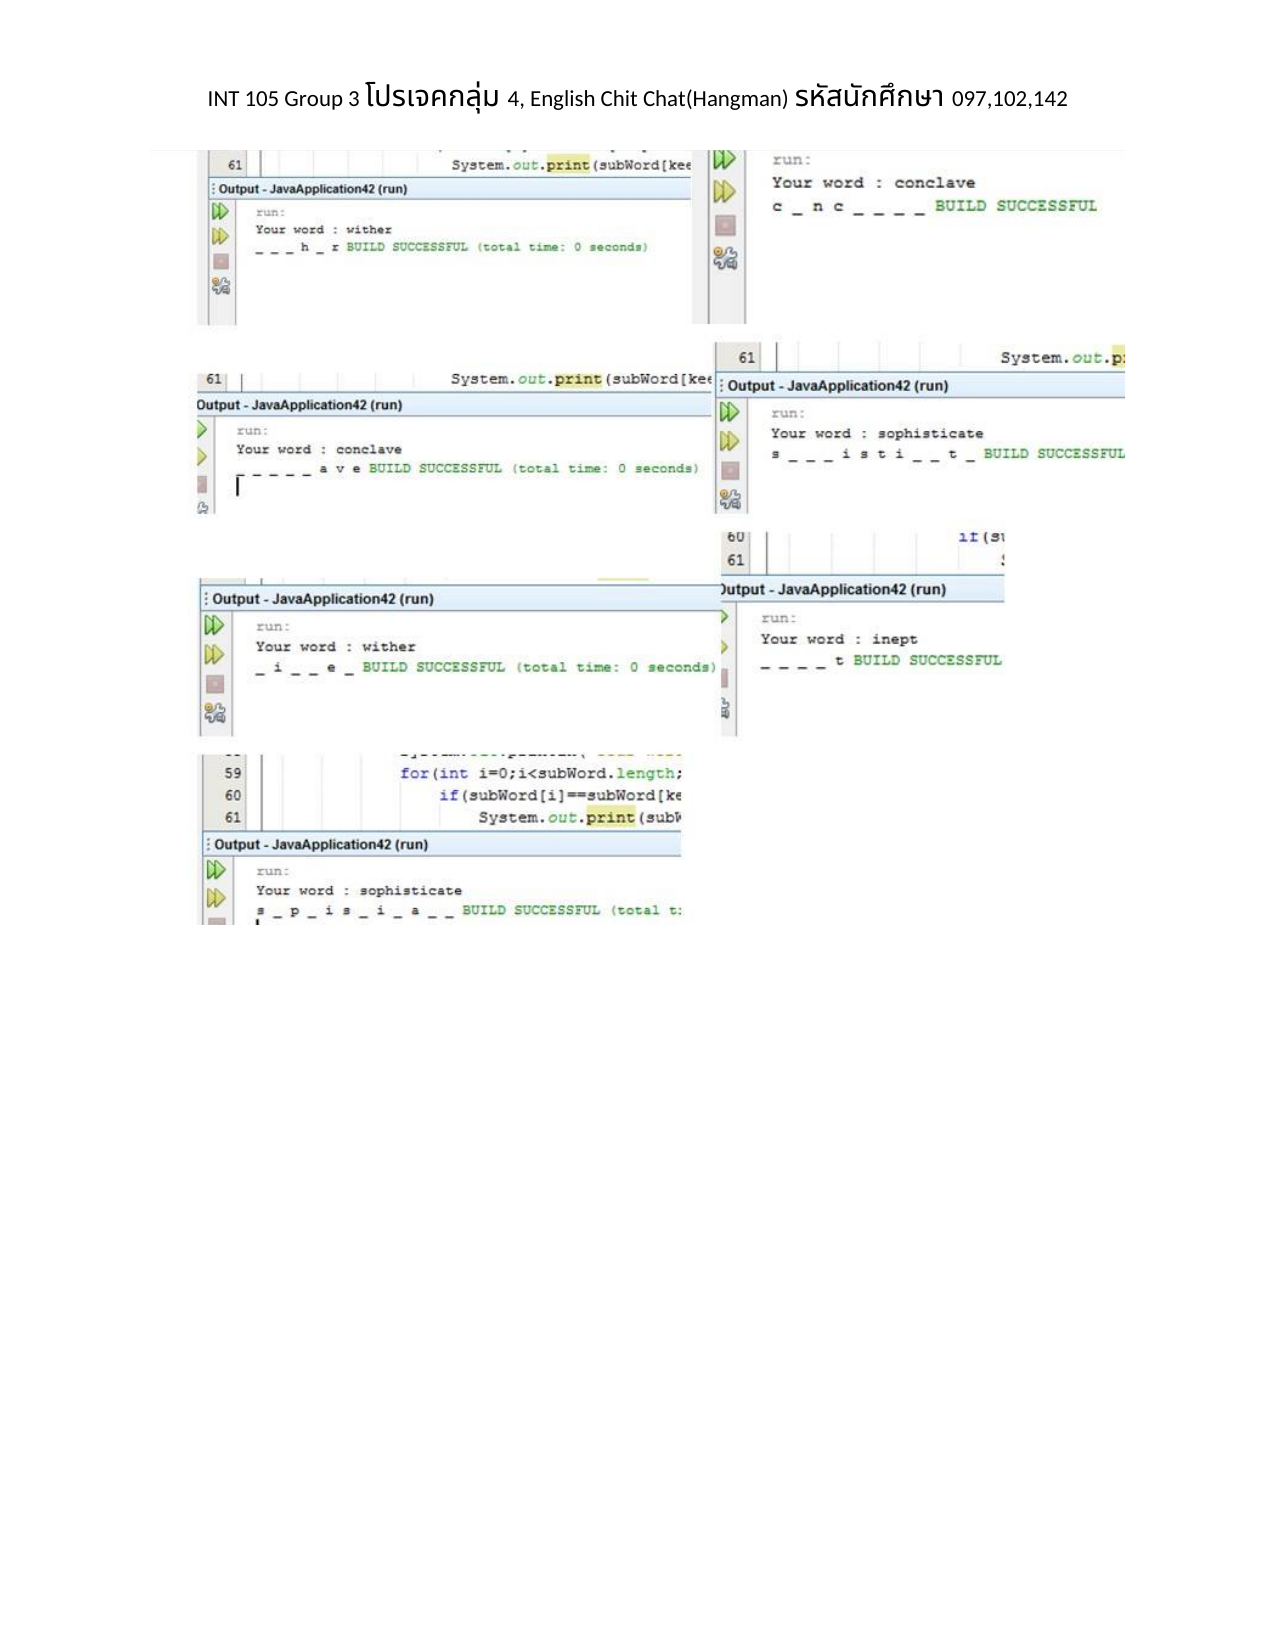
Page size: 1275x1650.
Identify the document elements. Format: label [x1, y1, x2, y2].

picture [150, 150, 1125, 925]
